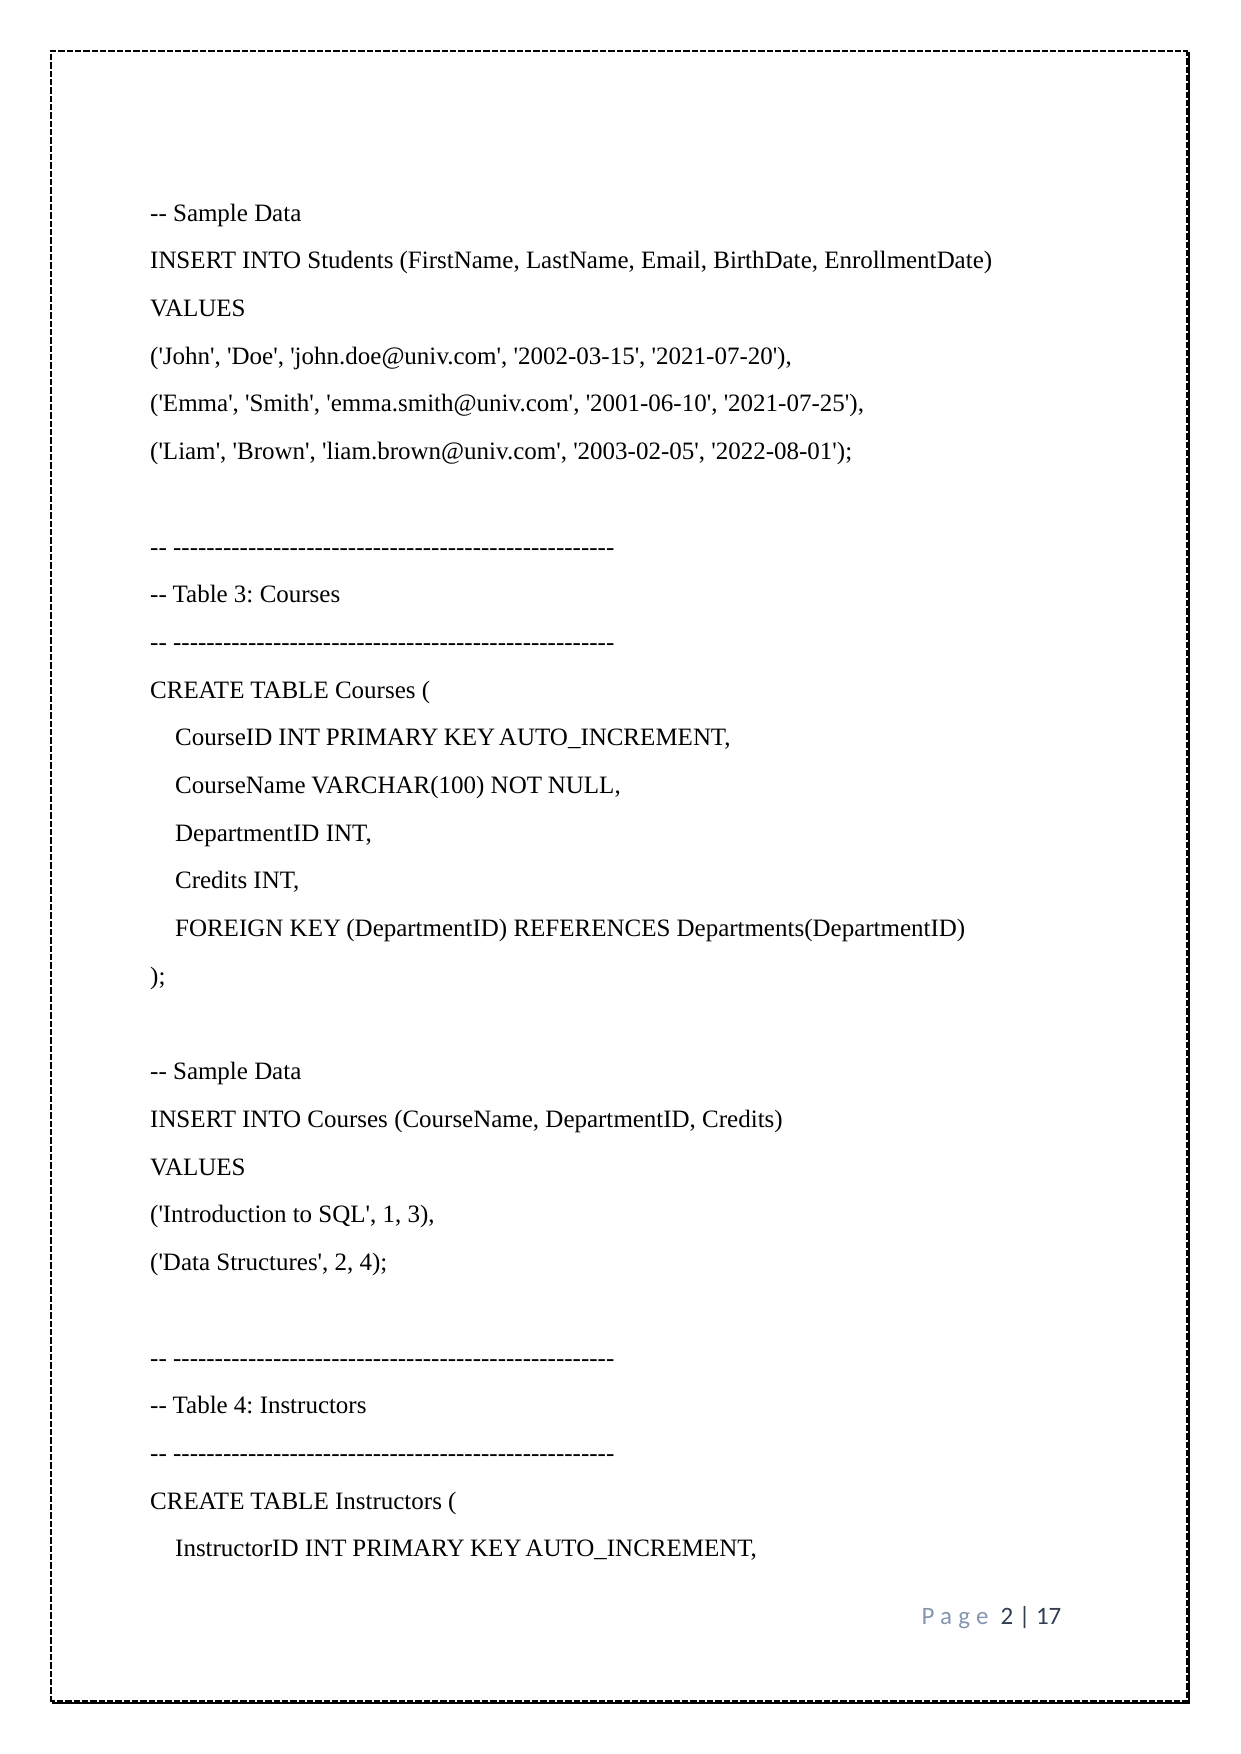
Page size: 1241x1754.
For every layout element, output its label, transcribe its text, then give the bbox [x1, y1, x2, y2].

text -- Sample Data [150, 198, 1088, 226]
text DepartmentID INT, [150, 818, 1088, 847]
text FOREIGN KEY (DepartmentID) REFERENCES Departments(DepartmentID) [150, 913, 1088, 942]
text ('Liam', 'Brown', 'liam.brown@univ.com', '2003-02-05', '2022-08-01'); [150, 436, 1088, 465]
text -- ----------------------------------------------------- [150, 1438, 1088, 1467]
text -- Table 4: Instructors [150, 1390, 1088, 1419]
text -- ----------------------------------------------------- [150, 532, 1088, 560]
text VALUES [150, 1152, 1088, 1181]
text -- Table 3: Courses [150, 579, 1088, 608]
text VALUES [150, 293, 1088, 322]
text CourseName VARCHAR(100) NOT NULL, [150, 770, 1088, 799]
text INSERT INTO Students (FirstName, LastName, Email, BirthDate, EnrollmentDate) [150, 245, 1088, 274]
text CREATE TABLE Instructors ( [150, 1486, 1088, 1514]
text Credits INT, [150, 866, 1088, 894]
text ('Data Structures', 2, 4); [150, 1247, 1088, 1276]
text ); [150, 961, 1088, 990]
text -- ----------------------------------------------------- [150, 1343, 1088, 1371]
text CourseID INT PRIMARY KEY AUTO_INCREMENT, [150, 722, 1088, 751]
text INSERT INTO Courses (CourseName, DepartmentID, Credits) [150, 1104, 1088, 1133]
text -- Sample Data [150, 1056, 1088, 1085]
text CREATE TABLE Courses ( [150, 675, 1088, 703]
text -- ----------------------------------------------------- [150, 627, 1088, 656]
text ('Emma', 'Smith', 'emma.smith@univ.com', '2001-06-10', '2021-07-25'), [150, 388, 1088, 417]
text ('John', 'Doe', 'john.doe@univ.com', '2002-03-15', '2021-07-20'), [150, 341, 1088, 369]
text ('Introduction to SQL', 1, 3), [150, 1199, 1088, 1228]
text InstructorID INT PRIMARY KEY AUTO_INCREMENT, [150, 1533, 1088, 1562]
